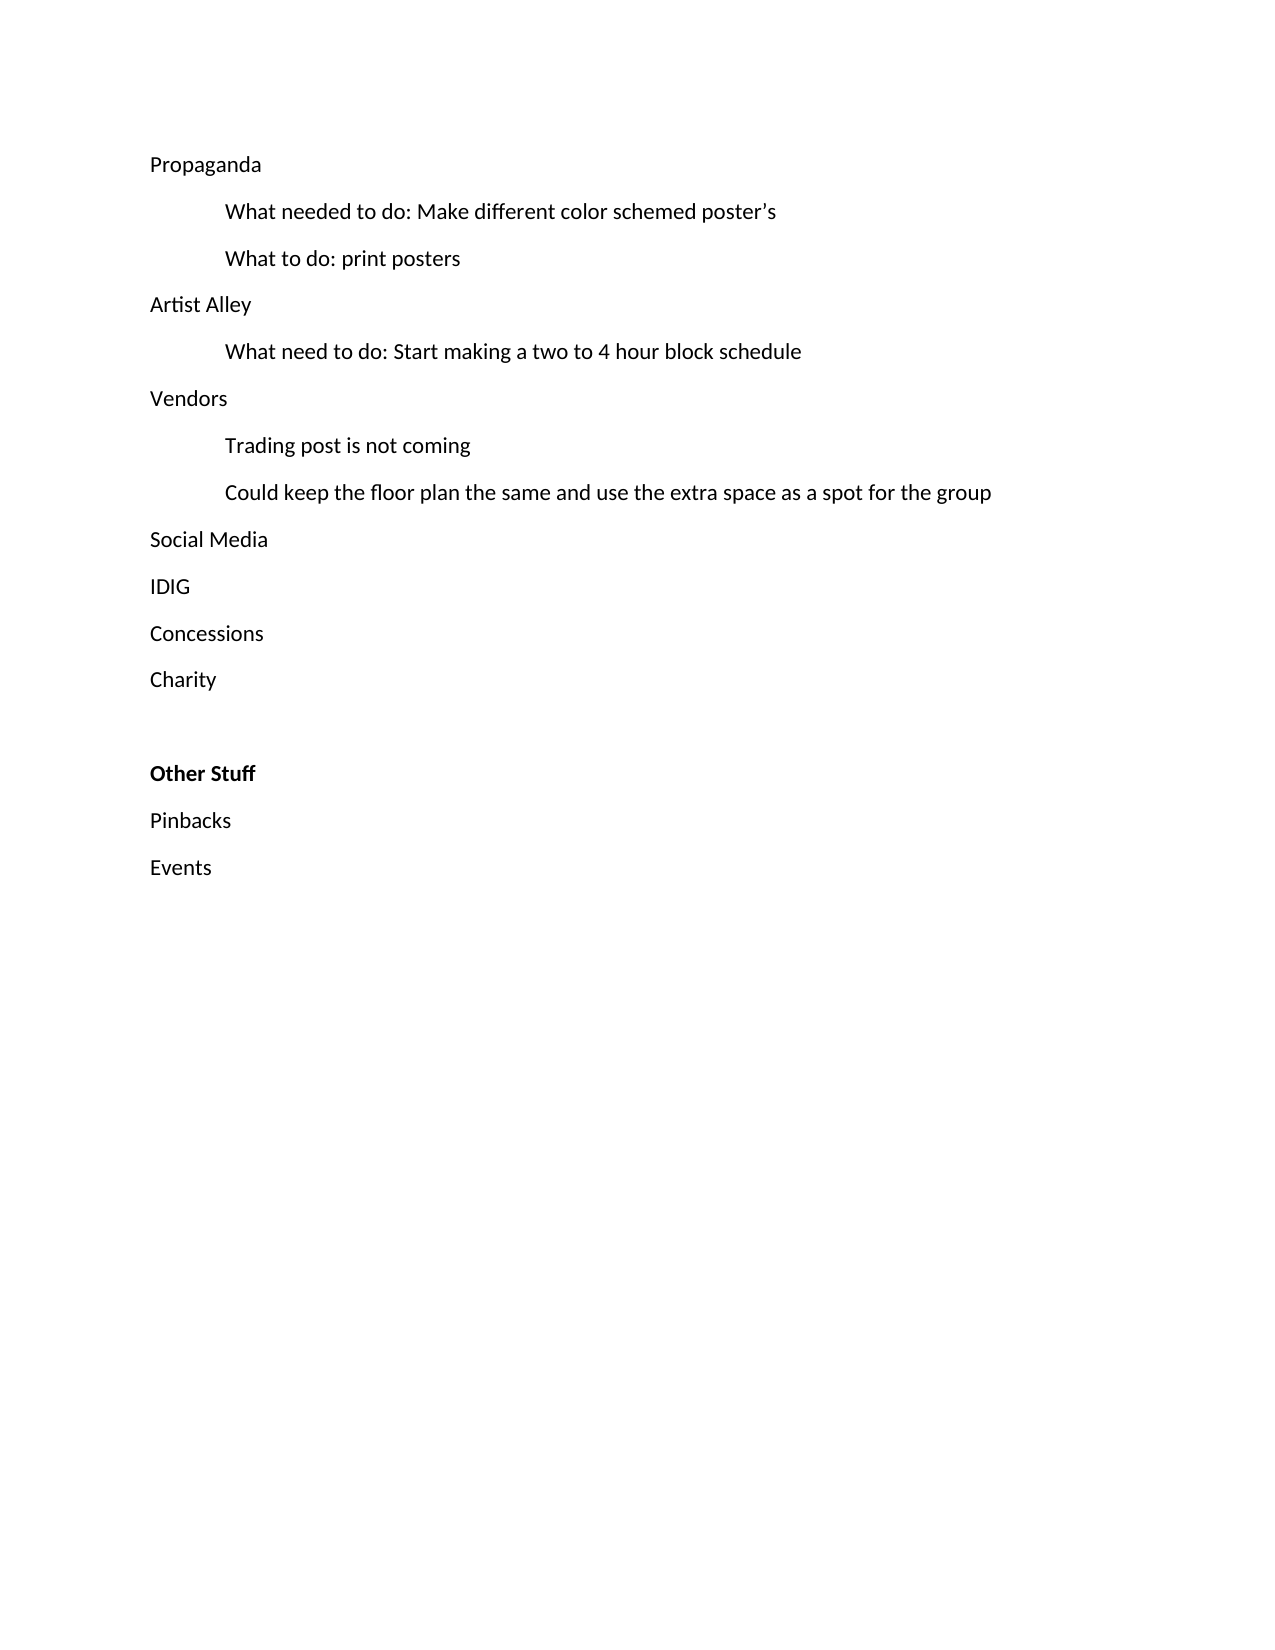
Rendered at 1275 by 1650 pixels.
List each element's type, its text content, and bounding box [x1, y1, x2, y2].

text Pinbacks [150, 806, 1125, 834]
text What needed to do: Make different color schemed poster’s [150, 197, 1125, 225]
text What to do: print posters [150, 244, 1125, 272]
text Other Stuff [150, 759, 1125, 787]
text What need to do: Start making a two to 4 hour block schedule [150, 337, 1125, 366]
text Events [150, 853, 1125, 881]
text Propaganda [150, 150, 1125, 178]
text Social Media [150, 525, 1125, 553]
text Charity [150, 666, 1125, 694]
text Artist Alley [150, 291, 1125, 319]
text Concessions [150, 619, 1125, 647]
text Could keep the floor plan the same and use the extra space as a spot for the group [150, 478, 1125, 506]
text Trading post is not coming [150, 431, 1125, 459]
text Vendors [150, 384, 1125, 412]
text IDIG [150, 572, 1125, 600]
